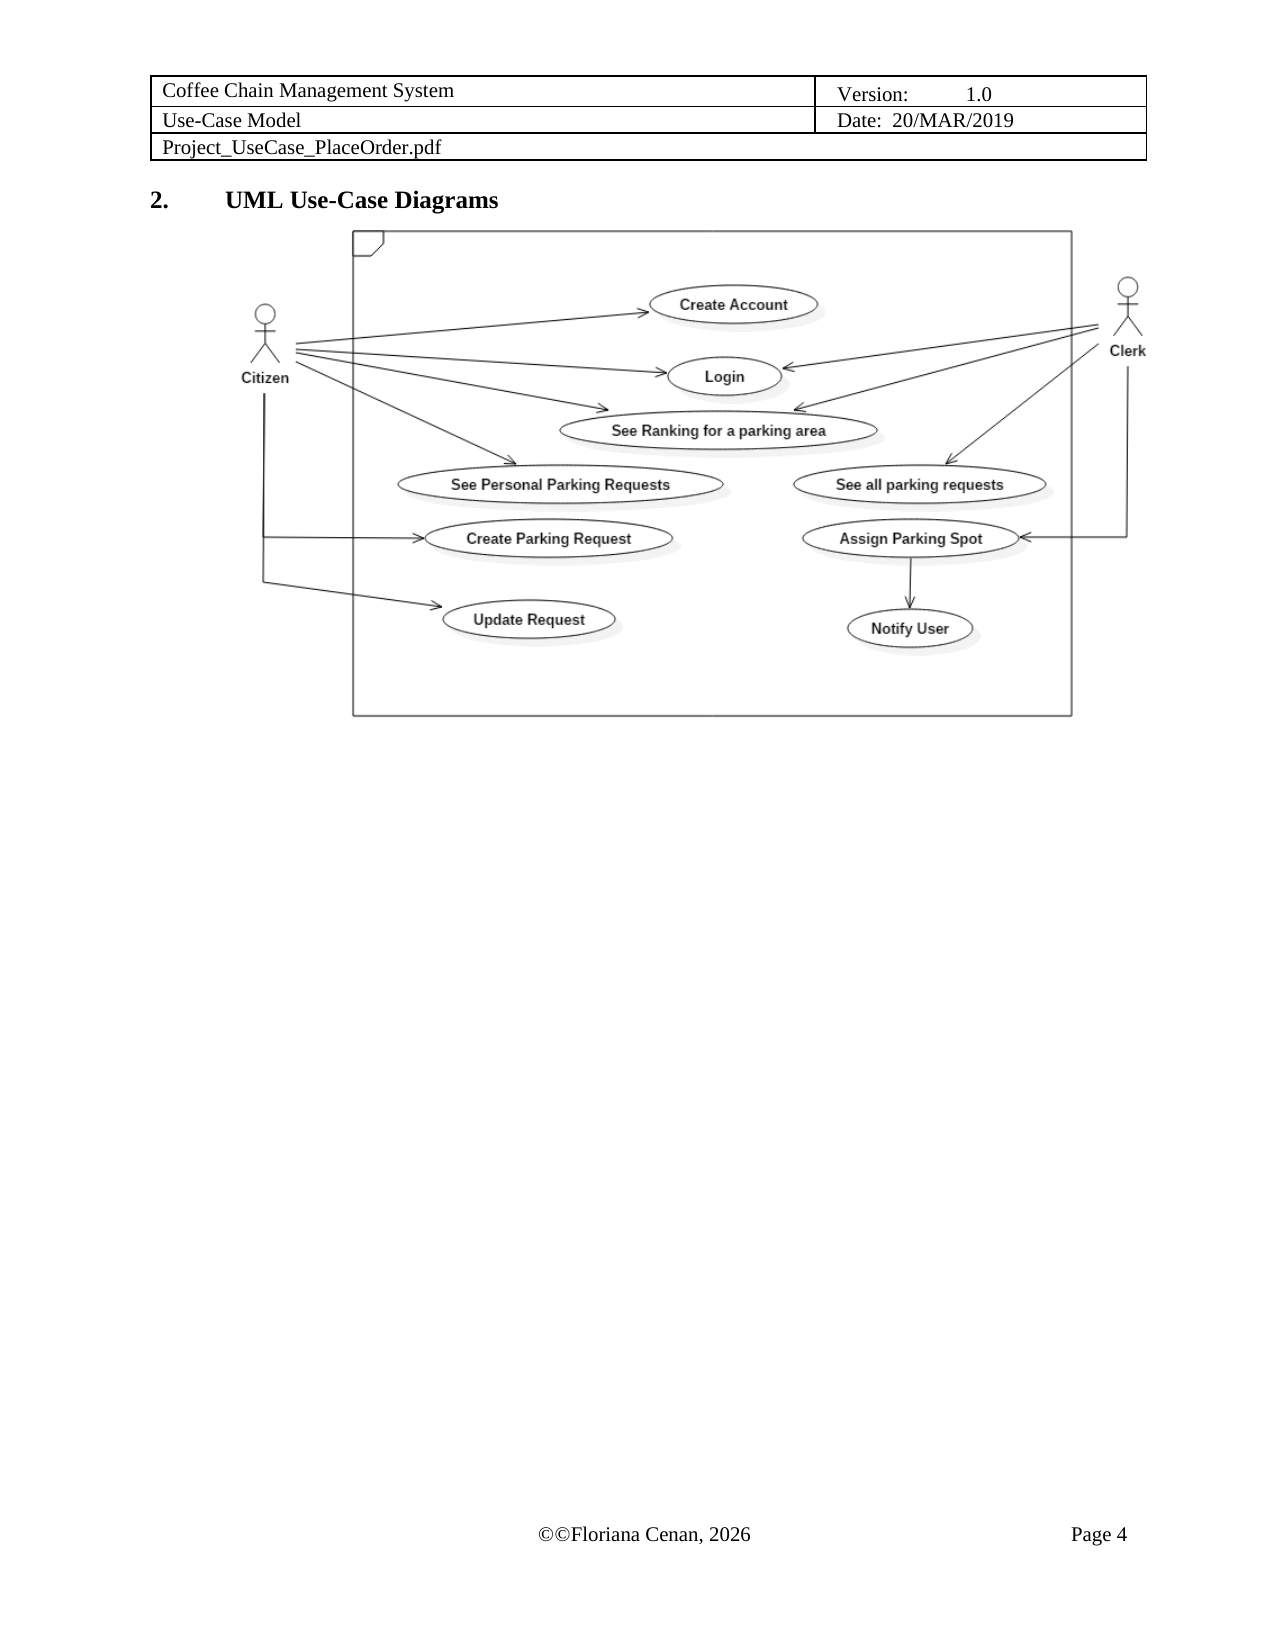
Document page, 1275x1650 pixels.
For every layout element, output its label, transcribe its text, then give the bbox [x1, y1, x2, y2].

picture [225, 220, 1200, 761]
subtitle UML Use-Case Diagrams [150, 185, 1125, 214]
